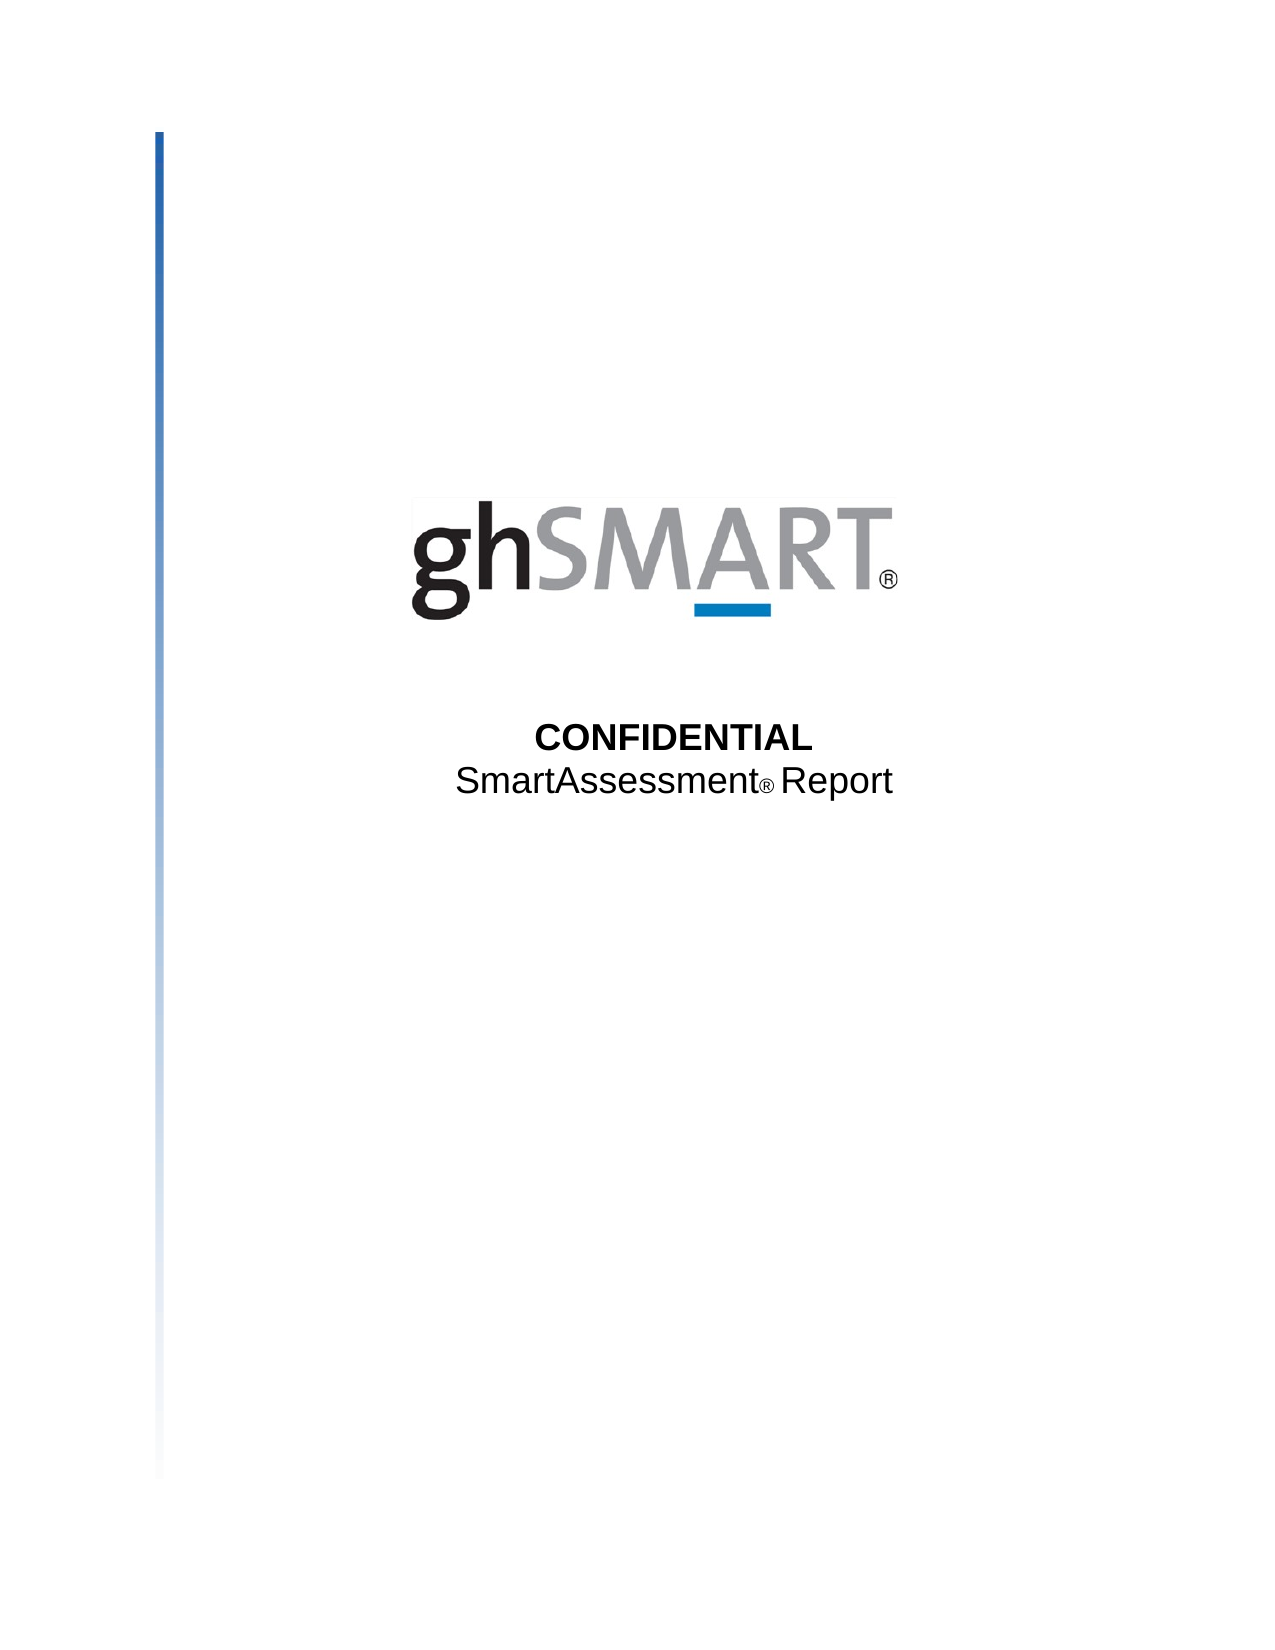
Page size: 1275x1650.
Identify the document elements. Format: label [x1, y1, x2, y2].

picture [411, 497, 898, 620]
picture [396, 715, 952, 839]
picture [155, 127, 164, 1479]
